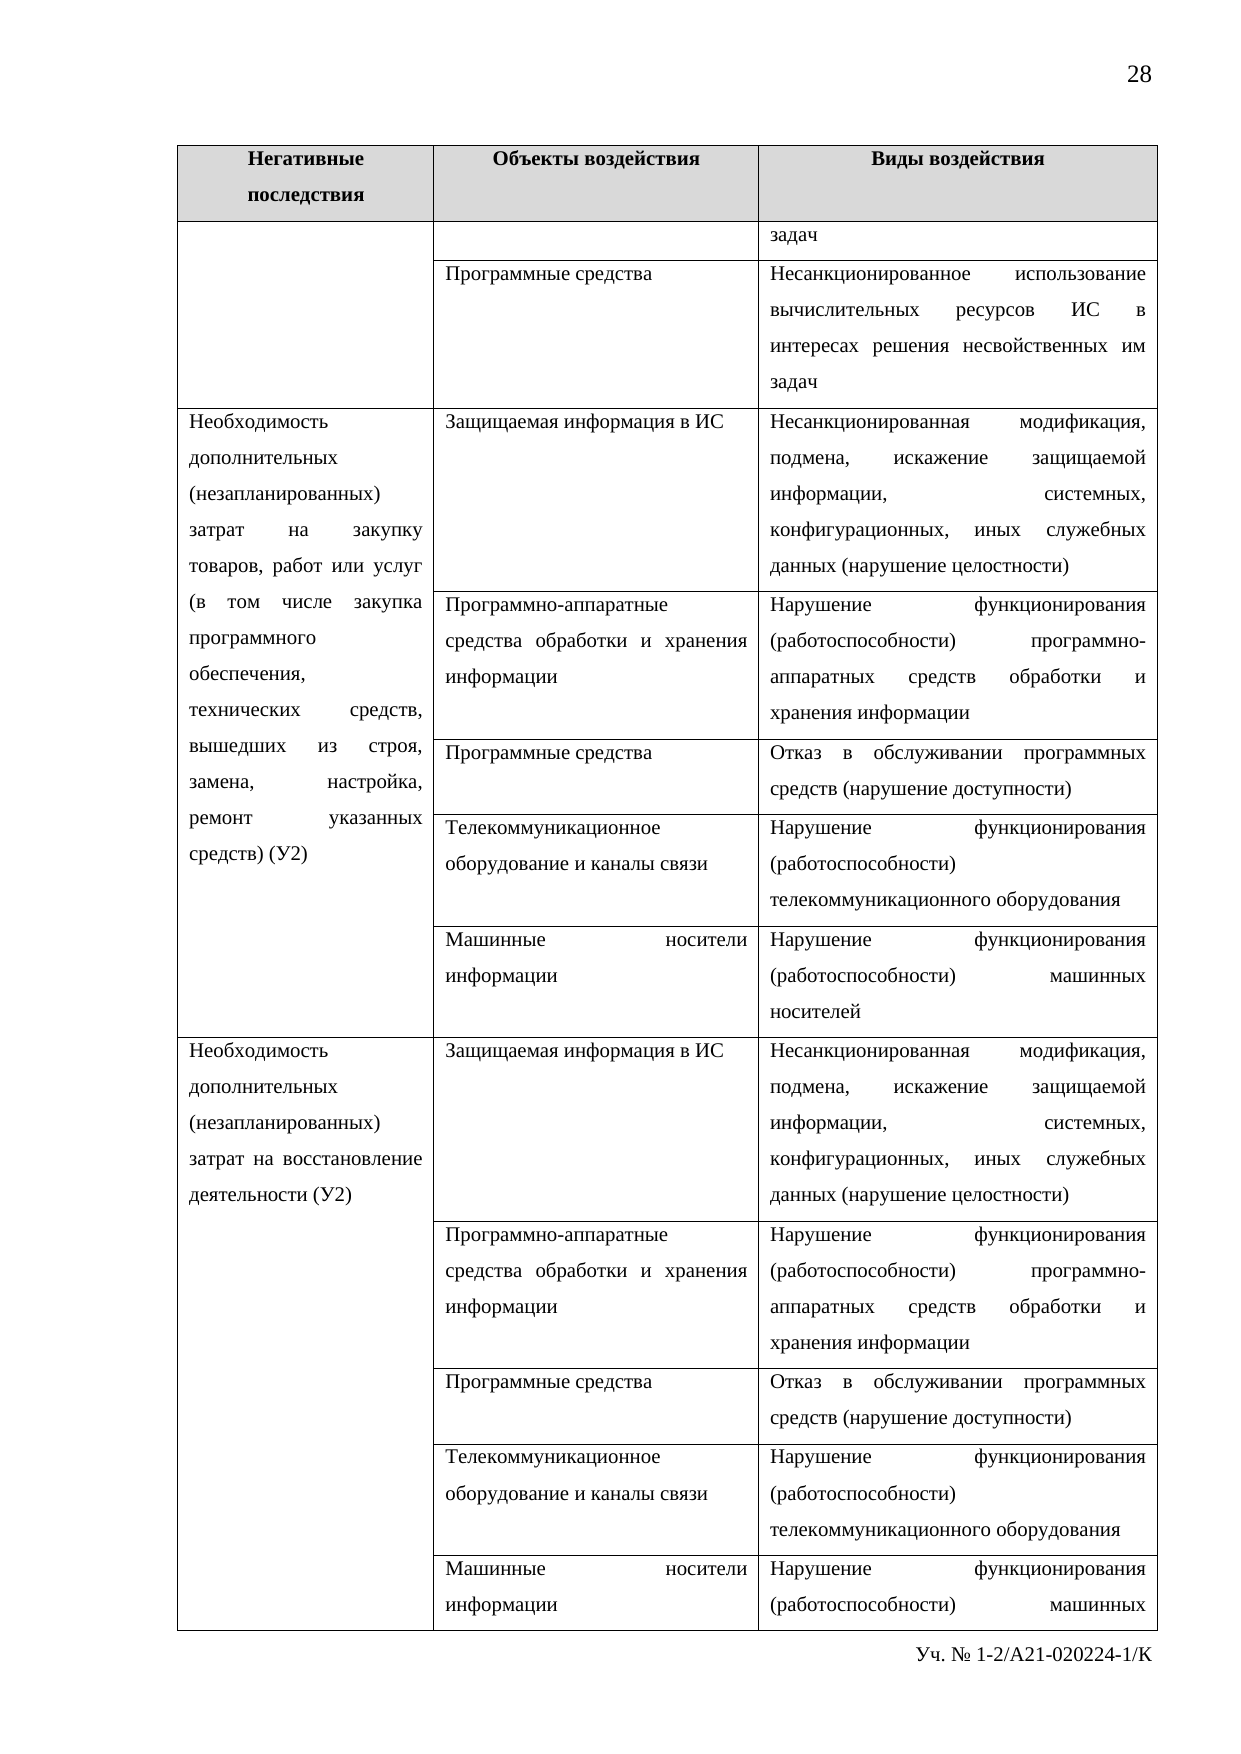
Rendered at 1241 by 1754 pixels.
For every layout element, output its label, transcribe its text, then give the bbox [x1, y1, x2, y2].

table_cell Отказ в обслуживании программных средств (нарушение доступности) [759, 740, 1157, 814]
table_cell Машинные носители информации [434, 927, 758, 1037]
table_cell Нарушение функционирования (работоспособности) телекоммуникационного оборудования [759, 815, 1157, 926]
table_cell Защищаемая информация в ИС [434, 1038, 758, 1221]
table_cell Программные средства [434, 740, 758, 814]
table_cell Программные средства [434, 1369, 758, 1443]
table_cell Несанкционированная модификация, подмена, искажение защищаемой информации, системных, конфигурационных, иных служебных данных (нарушение целостности) [759, 409, 1157, 591]
table_header Негативные последствия [178, 146, 433, 221]
table_cell Несанкционированная модификация, подмена, искажение защищаемой информации, системных, конфигурационных, иных служебных данных (нарушение целостности) [759, 1038, 1157, 1221]
table_cell Программные средства [434, 261, 758, 408]
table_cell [759, 222, 1157, 260]
table_cell Нарушение функционирования (работоспособности) телекоммуникационного оборудования [759, 1445, 1157, 1555]
table_header Виды воздействия [759, 146, 1157, 221]
table_cell Необходимость дополнительных (незапланированных) затрат на восстановление деятельности (У2) [178, 1038, 433, 1630]
table_cell Отказ в обслуживании программных средств (нарушение доступности) [759, 1369, 1157, 1443]
table_cell Защищаемая информация в ИС [434, 409, 758, 591]
table_header Объекты воздействия [434, 146, 758, 221]
table_cell Программно-аппаратные средства обработки и хранения информации [434, 1222, 758, 1368]
table_cell Машинные носители информации [434, 1556, 758, 1630]
table_cell Нарушение функционирования (работоспособности) программно-аппаратных средств обработки и хранения информации [759, 1222, 1157, 1368]
table_cell Телекоммуникационное оборудование и каналы связи [434, 1445, 758, 1555]
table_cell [434, 222, 758, 260]
table_cell Нарушение функционирования (работоспособности) программно-аппаратных средств обработки и хранения информации [759, 592, 1157, 739]
table_cell Необходимость дополнительных (незапланированных) затрат на закупку товаров, работ или услуг (в том числе закупка программного обеспечения, технических средств, вышедших из строя, замена, настройка, ремонт указанных средств) (У2) [178, 409, 433, 1037]
table_cell Нарушение функционирования (работоспособности) машинных носителей [759, 927, 1157, 1037]
table_cell Несанкционированное использование вычислительных ресурсов ИС в интересах решения несвойственных им задач [759, 261, 1157, 408]
table_cell Программно-аппаратные средства обработки и хранения информации [434, 592, 758, 739]
table_cell Телекоммуникационное оборудование и каналы связи [434, 815, 758, 926]
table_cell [759, 1556, 1157, 1630]
